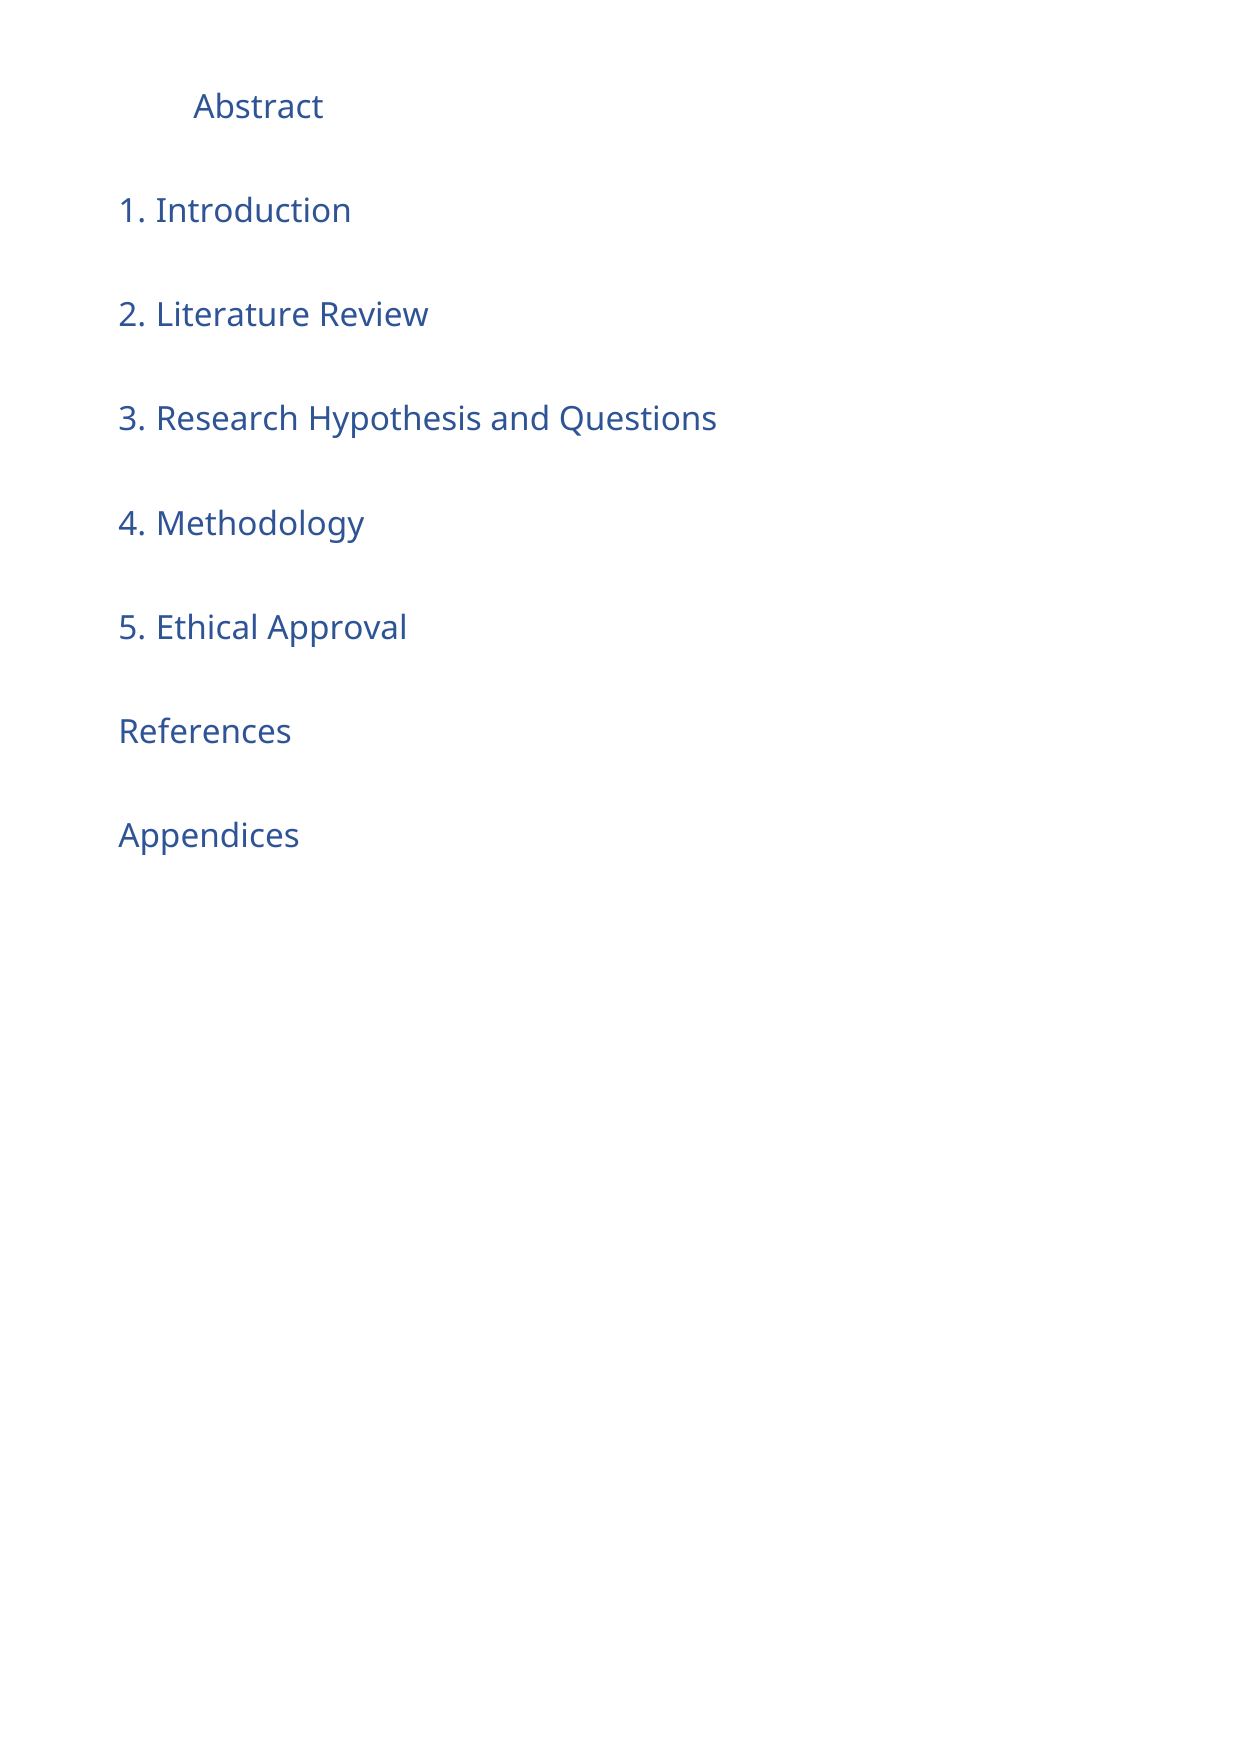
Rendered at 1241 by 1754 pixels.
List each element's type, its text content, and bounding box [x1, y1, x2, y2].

subtitle Research Hypothesis and Questions [118, 395, 1116, 441]
subtitle Introduction [118, 187, 1116, 232]
subtitle Abstract [193, 83, 1116, 128]
subtitle Methodology [118, 499, 1116, 545]
subtitle Literature Review [118, 291, 1116, 336]
subtitle Appendices [118, 812, 1116, 857]
subtitle Ethical Approval [118, 603, 1116, 649]
subtitle References [118, 708, 1116, 753]
